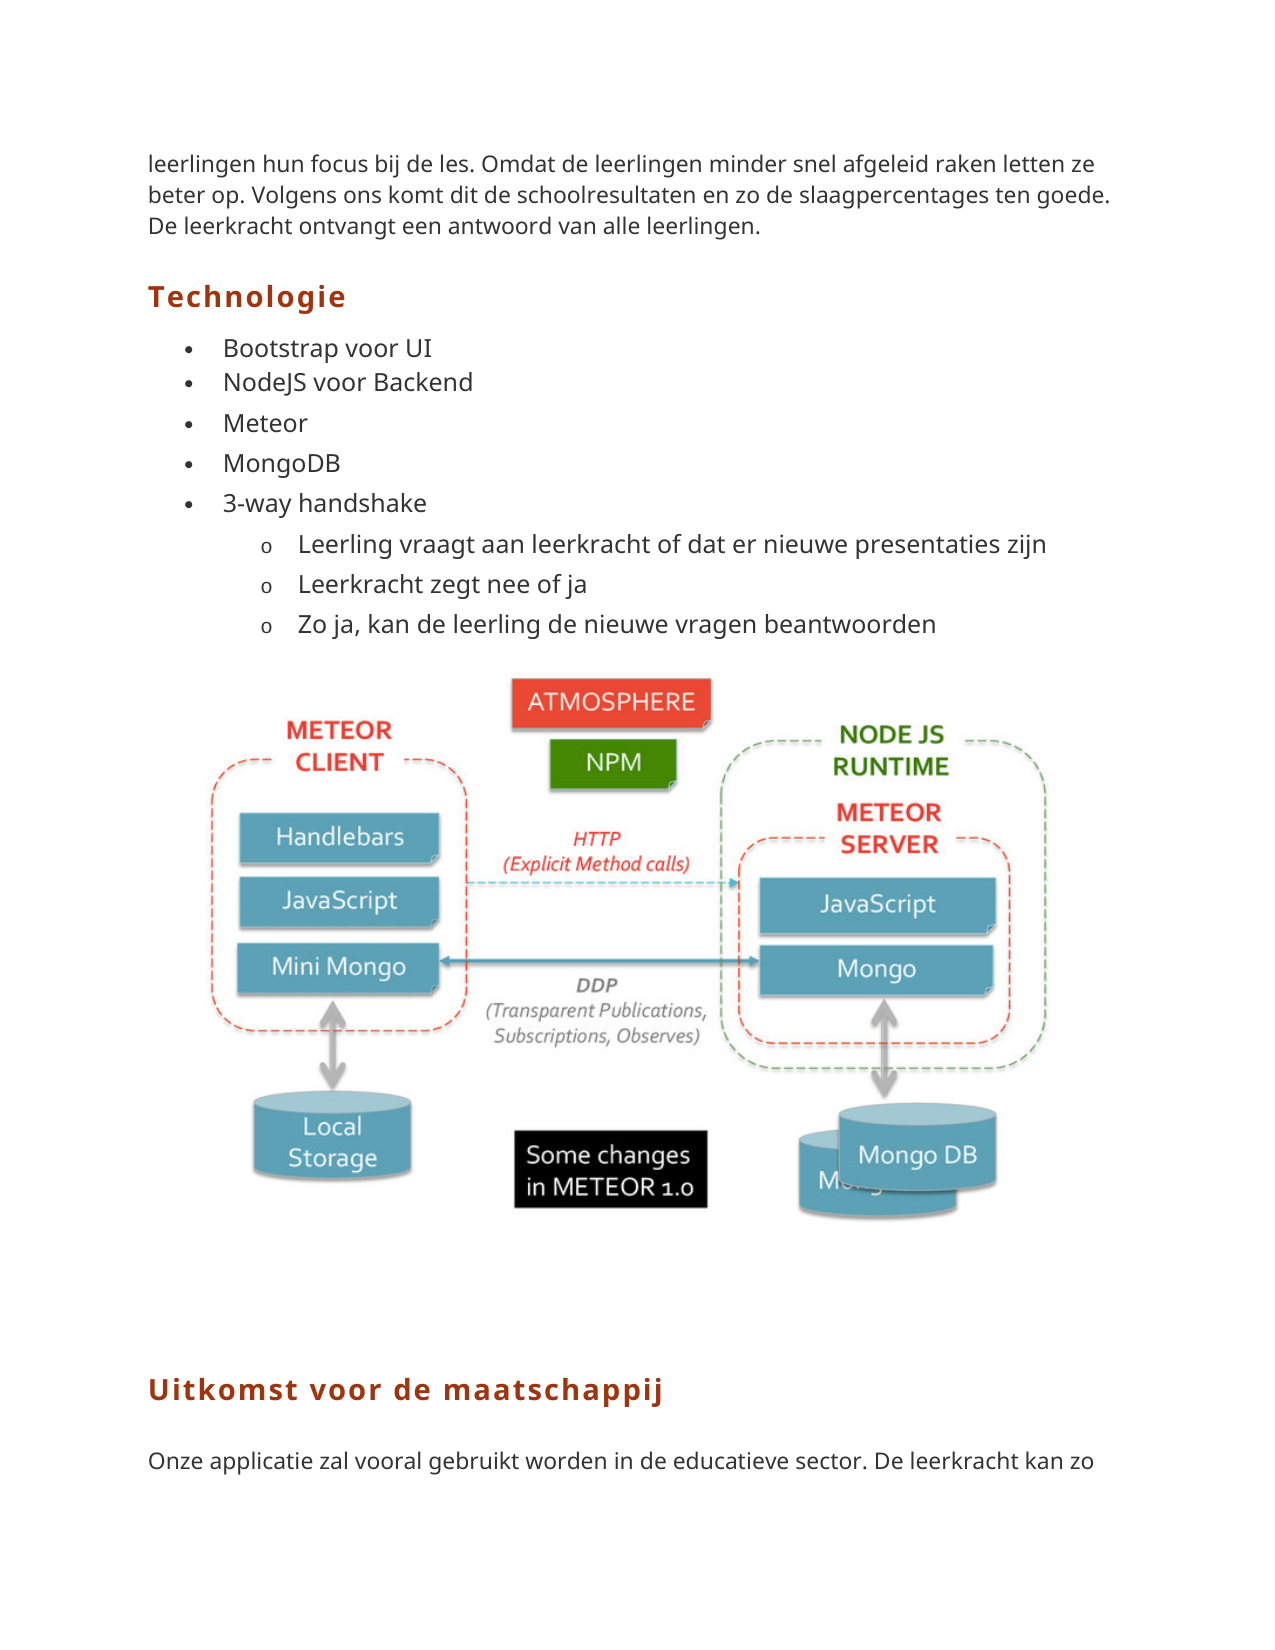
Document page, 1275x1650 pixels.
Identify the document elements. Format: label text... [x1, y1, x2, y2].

list Leerling vraagt aan leerkracht of dat er nieuwe presentaties zijn [260, 526, 1127, 560]
list Meteor [185, 405, 1127, 439]
list Leerkracht zegt nee of ja [260, 567, 1127, 601]
list NodeJS voor Backend [185, 365, 1127, 399]
list Bootstrap voor UI [185, 331, 1127, 365]
text Uitkomst voor de maatschappij [148, 1330, 1127, 1409]
text Technologie [148, 277, 1127, 316]
list Zo ja, kan de leerling de nieuwe vragen beantwoorden [260, 607, 1127, 641]
picture [147, 657, 1118, 1238]
list 3-way handshake [185, 486, 1127, 520]
list MongoDB [185, 446, 1127, 480]
